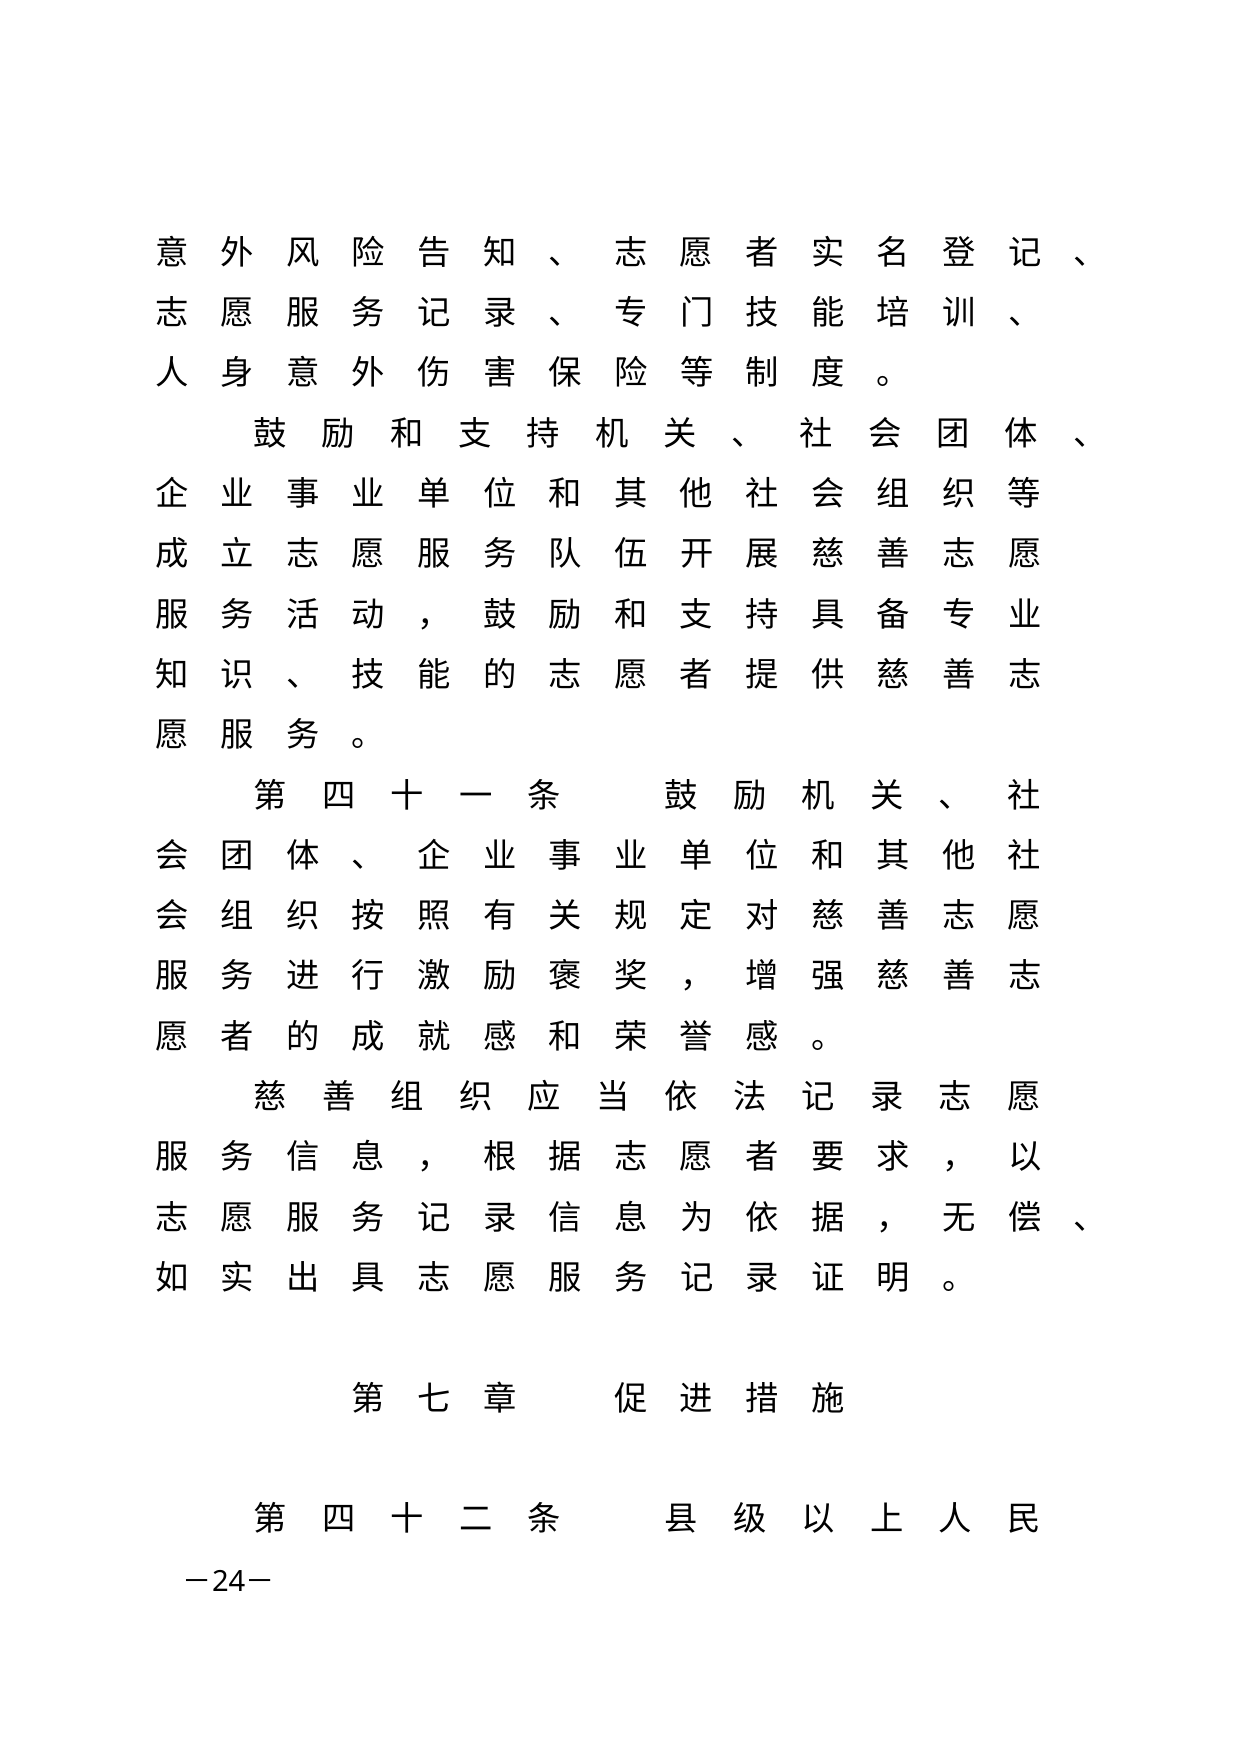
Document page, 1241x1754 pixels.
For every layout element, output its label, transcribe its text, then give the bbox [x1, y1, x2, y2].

text 鼓励和支持机关、社会团体、企业事业单位和其他社会组织等成立志愿服务队伍开展慈善志愿服务活动，鼓励和支持具备专业知识、技能的志愿者提供慈善志愿服务。 [155, 400, 1073, 762]
text 第四十二条 县级以上人民政府和社会力量可以通过实施公益创投、孵化培育、人员培训、项目指导等多种方式，为慈善组织提供资金支持和能力建设服务。 [155, 1486, 1073, 1546]
text 慈善组织应当依法记录志愿服务信息，根据志愿者要求，以志愿服务记录信息为依据，无偿、如实出具志愿服务记录证明。 [155, 1064, 1073, 1305]
text 第七章 促进措施 [155, 1365, 1073, 1426]
text 第四十条 慈善组织招募志愿者参与慈善服务，应当按照有关法律、法规的规定，遵守慈善服务信息公示、服务协议签订、意外风险告知、志愿者实名登记、志愿服务记录、专门技能培训、人身意外伤害保险等制度。 [155, 219, 1073, 400]
text 第四十一条 鼓励机关、社会团体、企业事业单位和其他社会组织按照有关规定对慈善志愿服务进行激励褒奖，增强慈善志愿者的成就感和荣誉感。 [155, 762, 1073, 1064]
